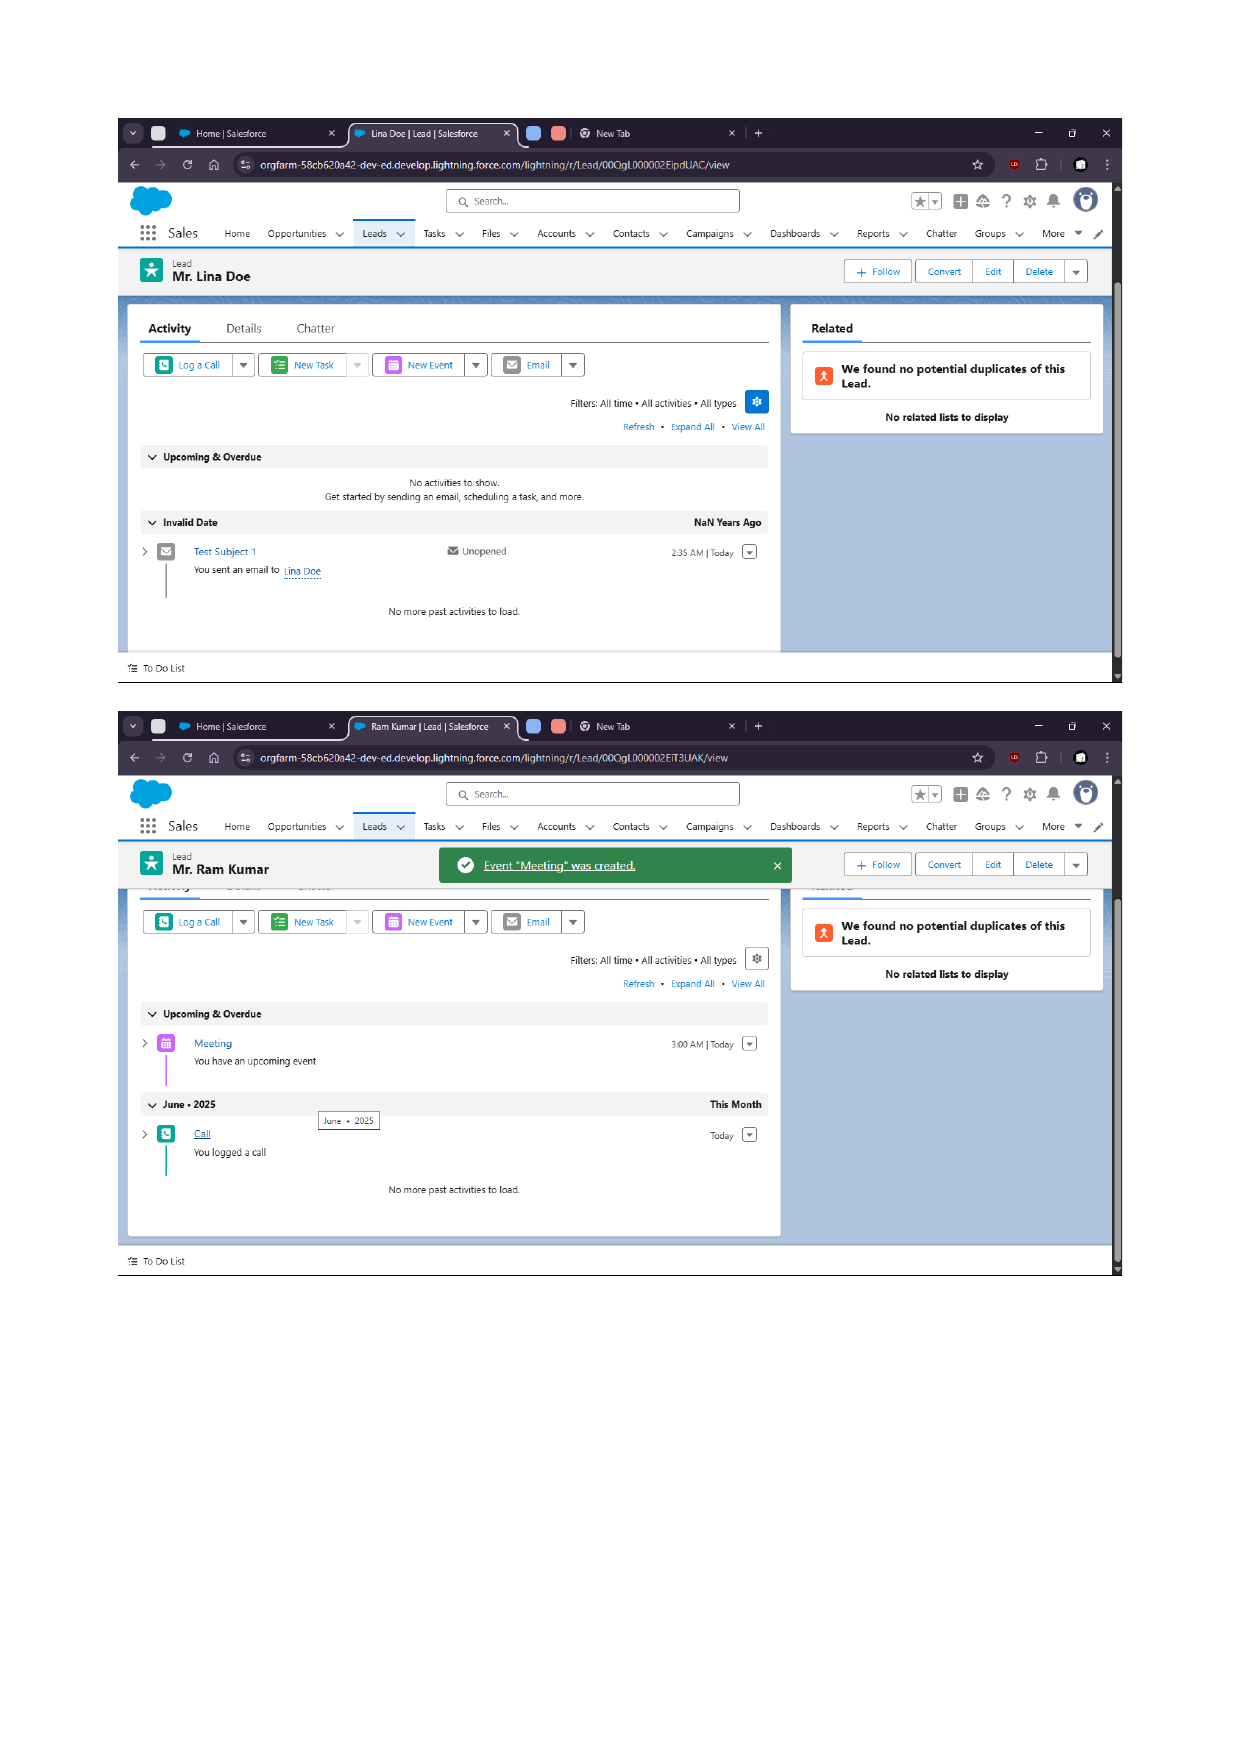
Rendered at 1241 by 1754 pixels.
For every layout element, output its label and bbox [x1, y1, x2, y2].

picture [118, 711, 1123, 1276]
picture [118, 118, 1123, 683]
